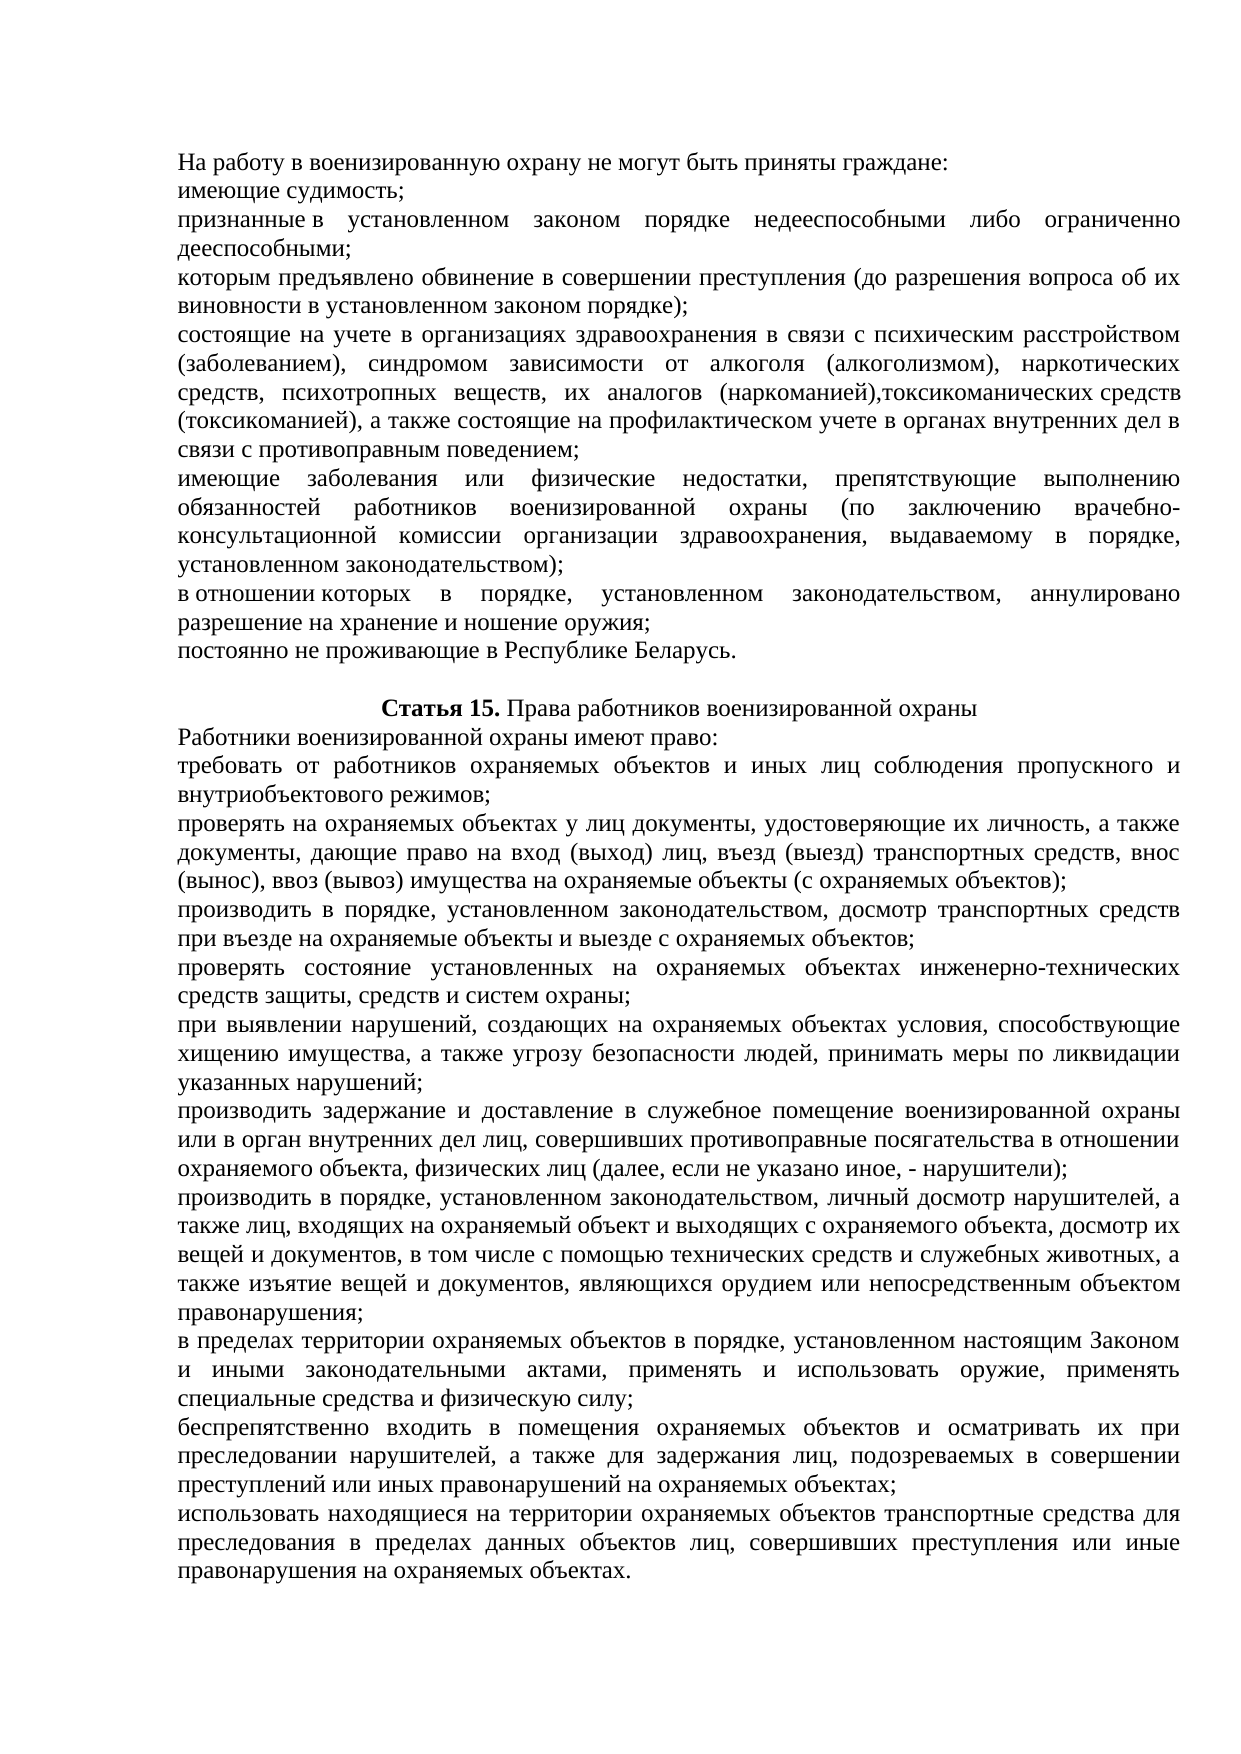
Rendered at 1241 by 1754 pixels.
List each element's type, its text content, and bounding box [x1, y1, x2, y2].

text Статья 15. Права работников военизированной охраны [177, 693, 1181, 722]
text производить задержание и доставление в служебное помещение военизированной охраны или в орган внутренних дел лиц, совершивших противоправные посягательства в отношении охраняемого объекта, физических лиц (далее, если не указано иное, - нарушители); [177, 1096, 1181, 1182]
text проверять состояние установленных на охраняемых объектах инженерно-технических средств защиты, средств и систем охраны; [177, 952, 1181, 1009]
text проверять на охраняемых объектах у лиц документы, удостоверяющие их личность, а также документы, дающие право на вход (выход) лиц, въезд (выезд) транспортных средств, внос (вынос), ввоз (вывоз) имущества на охраняемые объекты (с охраняемых объектов); [177, 808, 1181, 894]
text беспрепятственно входить в помещения охраняемых объектов и осматривать их при преследовании нарушителей, а также для задержания лиц, подозреваемых в совершении преступлений или иных правонарушений на охраняемых объектах; [177, 1412, 1181, 1498]
text признанные в установленном законом порядке недееспособными либо ограниченно дееспособными; [177, 204, 1181, 262]
text в отношении которых в порядке, установленном законодательством, аннулировано разрешение на хранение и ношение оружия; [177, 578, 1181, 636]
text производить в порядке, установленном законодательством, досмотр транспортных средств при въезде на охраняемые объекты и выезде с охраняемых объектов; [177, 894, 1181, 952]
text требовать от работников охраняемых объектов и иных лиц соблюдения пропускного и внутриобъектового режимов; [177, 751, 1181, 808]
text в пределах территории охраняемых объектов в порядке, установленном настоящим Законом и иными законодательными актами, применять и использовать оружие, применять специальные средства и физическую силу; [177, 1326, 1181, 1412]
text имеющие заболевания или физические недостатки, препятствующие выполнению обязанностей работников военизированной охраны (по заключению врачебно-консультационной комиссии организации здравоохранения, выдаваемому в порядке, установленном законодательством); [177, 463, 1181, 578]
text Работники военизированной охраны имеют право: [177, 722, 1181, 751]
text постоянно не проживающие в Республике Беларусь. [177, 636, 1181, 664]
text производить в порядке, установленном законодательством, личный досмотр нарушителей, а также лиц, входящих на охраняемый объект и выходящих с охраняемого объекта, досмотр их вещей и документов, в том числе с помощью технических средств и служебных животных, а также изъятие вещей и документов, являющихся орудием или непосредственным объектом правонарушения; [177, 1182, 1181, 1326]
text имеющие судимость; [177, 176, 1181, 204]
text при выявлении нарушений, создающих на охраняемых объектах условия, способствующие хищению имущества, а также угрозу безопасности людей, принимать меры по ликвидации указанных нарушений; [177, 1009, 1181, 1096]
text состоящие на учете в организациях здравоохранения в связи с психическим расстройством (заболеванием), синдромом зависимости от алкоголя (алкоголизмом), наркотических средств, психотропных веществ, их аналогов (наркоманией),токсикоманических средств (токсикоманией), а также состоящие на профилактическом учете в органах внутренних дел в связи с противоправным поведением; [177, 319, 1181, 463]
text использовать находящиеся на территории охраняемых объектов транспортные средства для преследования в пределах данных объектов лиц, совершивших преступления или иные правонарушения на охраняемых объектах. [177, 1498, 1181, 1584]
text которым предъявлено обвинение в совершении преступления (до разрешения вопроса об их виновности в установленном законом порядке); [177, 262, 1181, 319]
text На работу в военизированную охрану не могут быть приняты граждане: [177, 147, 1181, 176]
